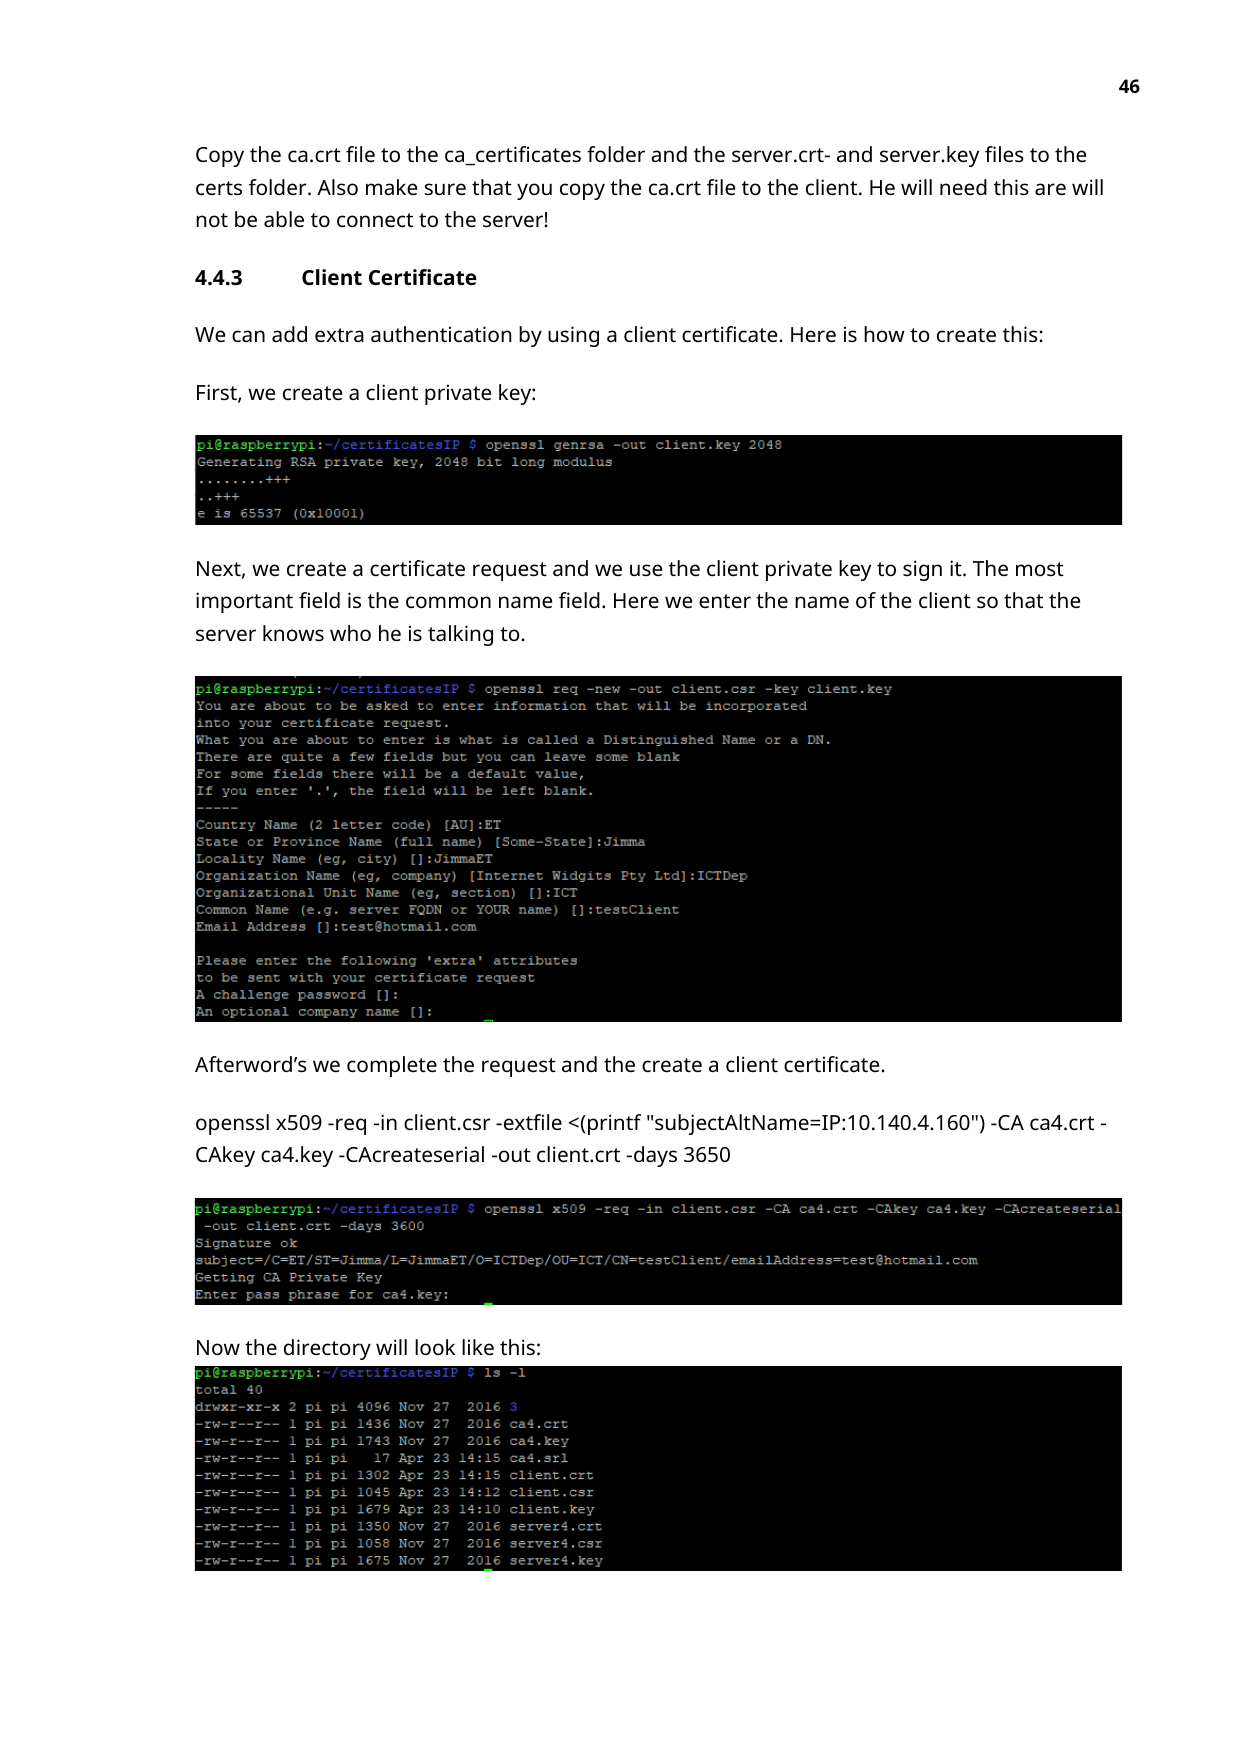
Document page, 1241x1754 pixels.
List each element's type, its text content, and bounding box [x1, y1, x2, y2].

picture [194, 1366, 1123, 1571]
text Now the directory will look like this: [195, 1333, 1122, 1366]
text We can add extra authentication by using a client certificate. Here is how to create this: [195, 321, 1122, 349]
picture [194, 676, 1123, 1022]
picture [194, 1198, 1123, 1305]
text openssl x509 -req -in client.csr -extfile <(printf "subjectAltName=IP:10.140.4.160") -CA ca4.crt -CAkey ca4.key -CAcreateserial -out client.crt -days 3650 [195, 1108, 1122, 1169]
text Afterword’s we complete the request and the create a client certificate. [195, 1050, 1122, 1079]
text Copy the ca.crt file to the ca_certificates folder and the server.crt- and server.key files to the certs folder. Also make sure that you copy the ca.crt file to the client. He will need this are will not be able to connect to the server! [195, 140, 1122, 234]
text First, we create a client private key: [195, 378, 1122, 407]
text Next, we create a certificate request and we use the client private key to sign it. The most important field is the common name field. Here we enter the name of the client so that the server knows who he is talking to. [195, 554, 1122, 648]
picture [194, 435, 1123, 525]
subtitle Client Certificate [195, 263, 1122, 291]
